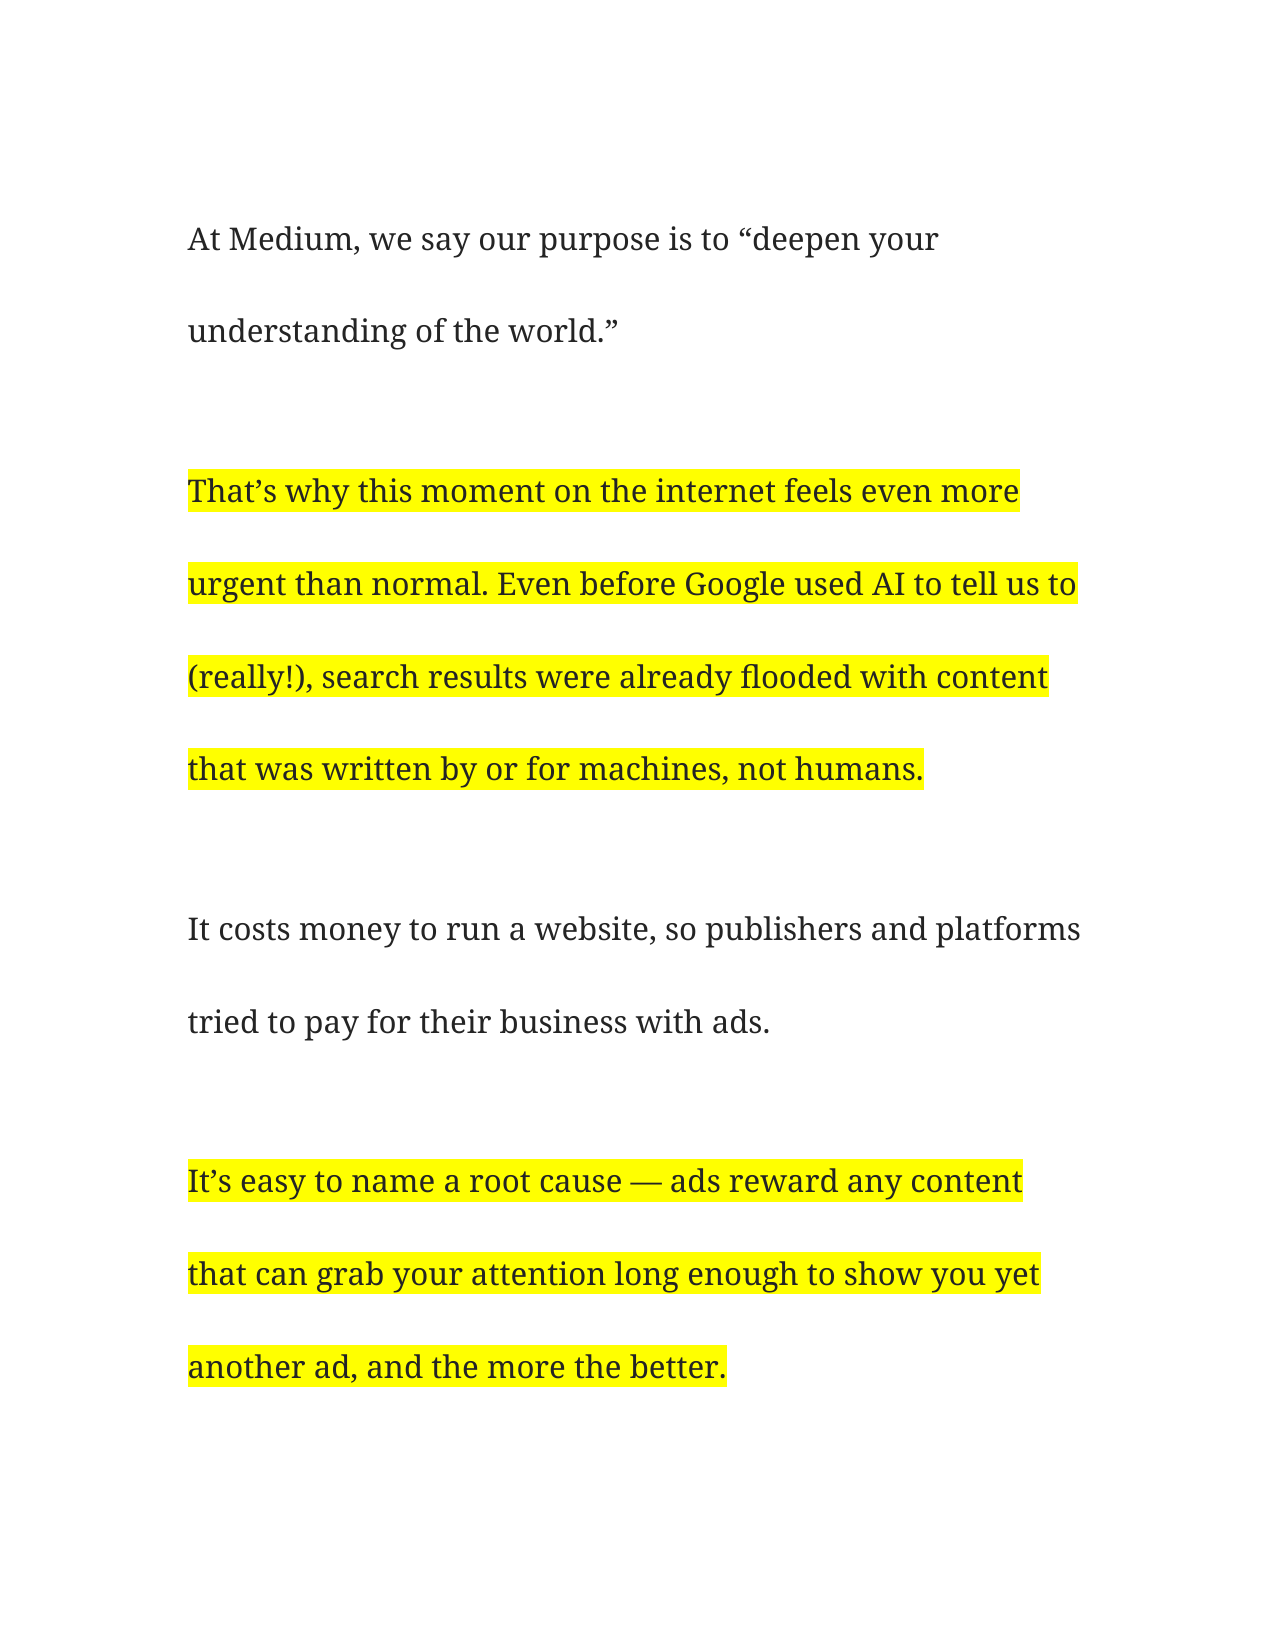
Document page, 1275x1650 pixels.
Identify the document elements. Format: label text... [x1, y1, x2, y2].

text It’s easy to name a root cause — ads reward any content that can grab your attention long enough to show you yet another ad, and the more the better. [187, 1159, 1087, 1387]
text That’s why this moment on the internet feels even more urgent than normal. Even before Google used AI to tell us to (really!), search results were already flooded with content that was written by or for machines, not humans. [187, 469, 1087, 790]
text It costs money to run a website, so publishers and platforms tried to pay for their business with ads. [187, 907, 1087, 1042]
text At Medium, we say our purpose is to “deepen your understanding of the world.” [187, 217, 1087, 352]
